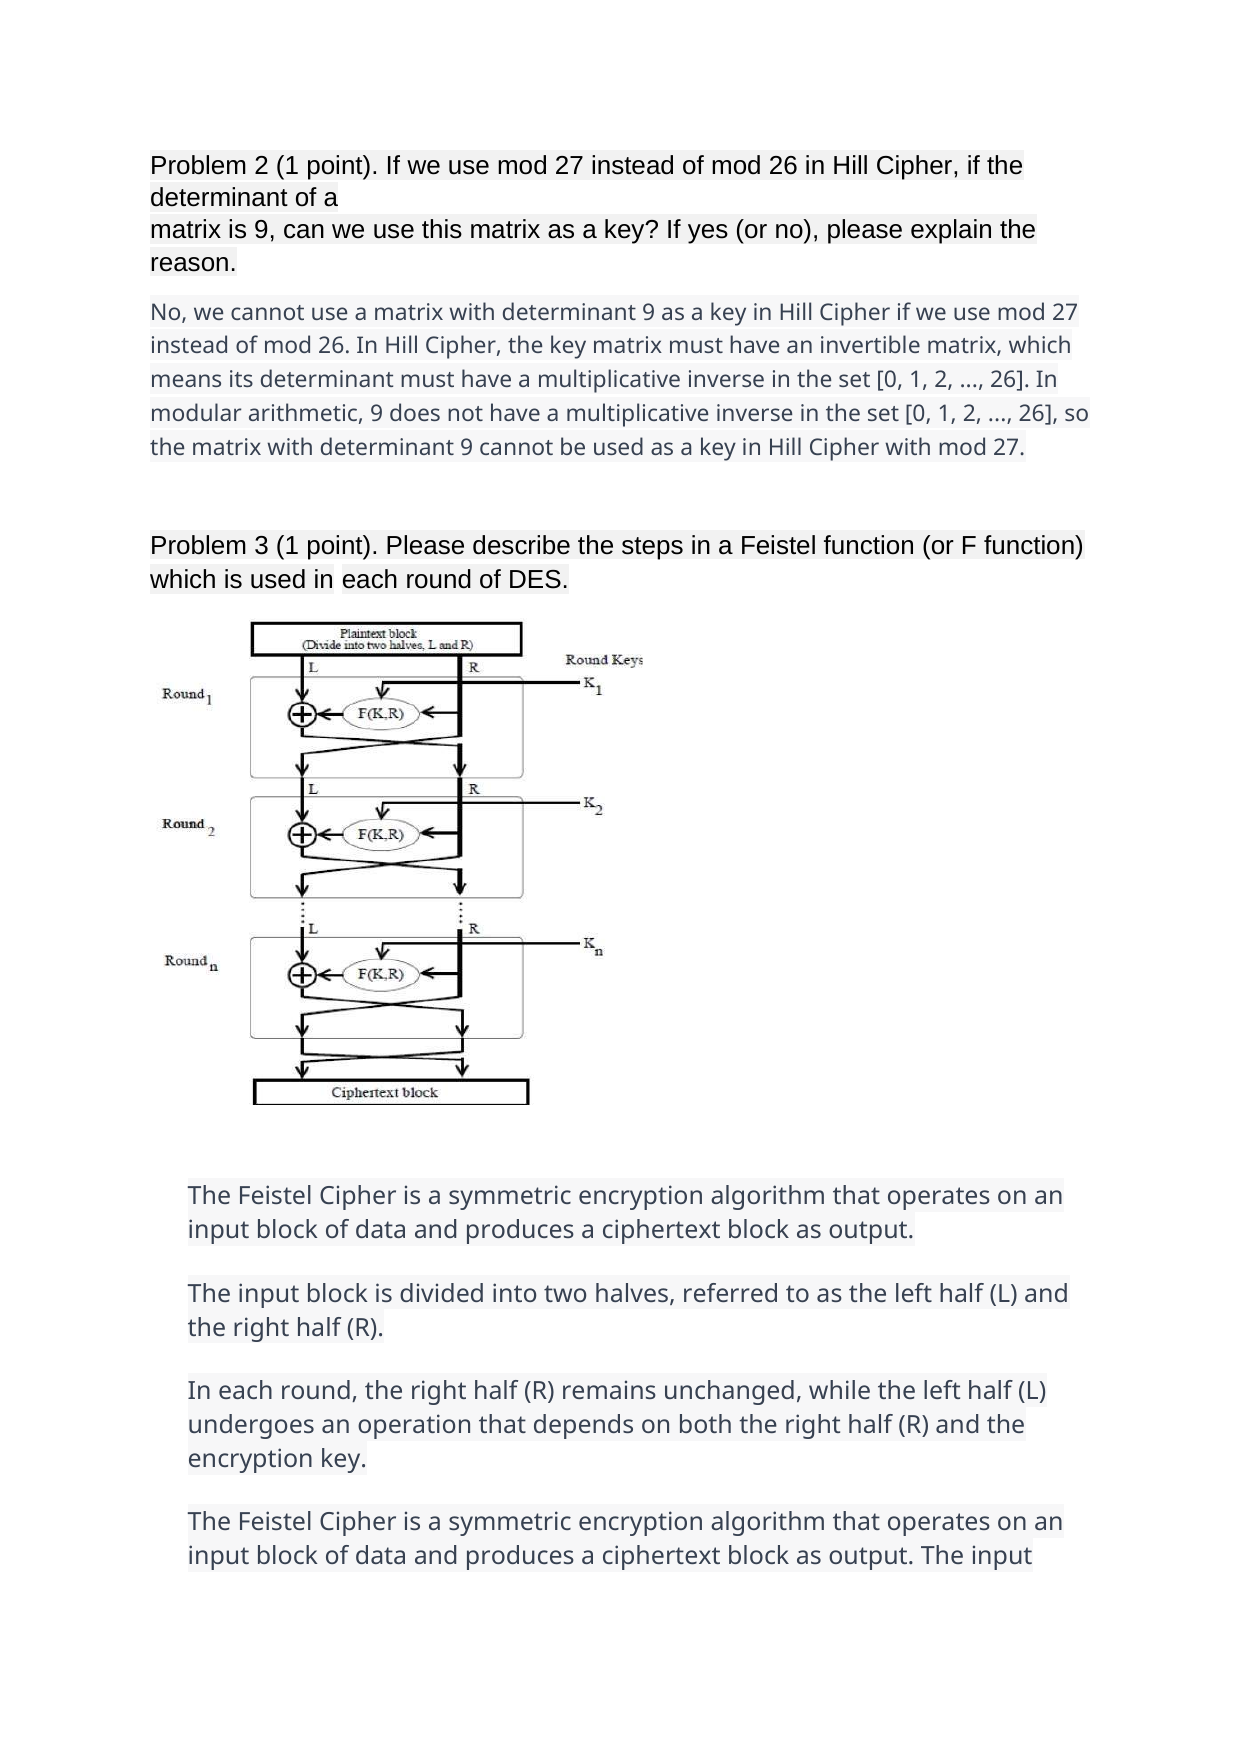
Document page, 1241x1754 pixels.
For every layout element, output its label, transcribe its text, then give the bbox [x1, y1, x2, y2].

picture [150, 613, 643, 1105]
text In each round, the right half (R) remains unchanged, while the left half (L) undergoes an operation that depends on both the right half (R) and the encryption key. [187, 1372, 1090, 1475]
text Problem 2 (1 point). If we use mod 27 instead of mod 26 in Hill Cipher, if the determinant of a matrix is 9, can we use this matrix as a key? If yes (or no), please explain the reason. [150, 150, 1090, 276]
text No, we cannot use a matrix with determinant 9 as a key in Hill Cipher if we use mod 27 instead of mod 26. In Hill Cipher, the key matrix must have an invertible matrix, which means its determinant must have a multiplicative inverse in the set [0, 1, 2, ..., 26]. In modular arithmetic, 9 does not have a multiplicative inverse in the set [0, 1, 2, ..., 26], so the matrix with determinant 9 cannot be used as a key in Hill Cipher with mod 27. [150, 428, 1090, 462]
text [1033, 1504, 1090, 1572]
text The Feistel Cipher is a symmetric encryption algorithm that operates on an input block of data and produces a ciphertext block as output. [915, 1178, 1090, 1246]
text Problem 3 (1 point). Please describe the steps in a Feistel function (or F function) which is used in each round of DES. [150, 530, 1090, 594]
text No, we cannot use a matrix with determinant 9 as a key in Hill Cipher if we use mod 27 instead of mod 26. In Hill Cipher, the key matrix must have an invertible matrix, which means its determinant must have a multiplicative inverse in the set [0, 1, 2, ..., 26]. In modular arithmetic, 9 does not have a multiplicative inverse in the set [0, 1, 2, ..., 26], so the matrix with determinant 9 cannot be used as a key in Hill Cipher with mod 27. [150, 295, 1090, 397]
text The input block is divided into two halves, referred to as the left half (L) and the right half (R). [384, 1275, 1090, 1343]
